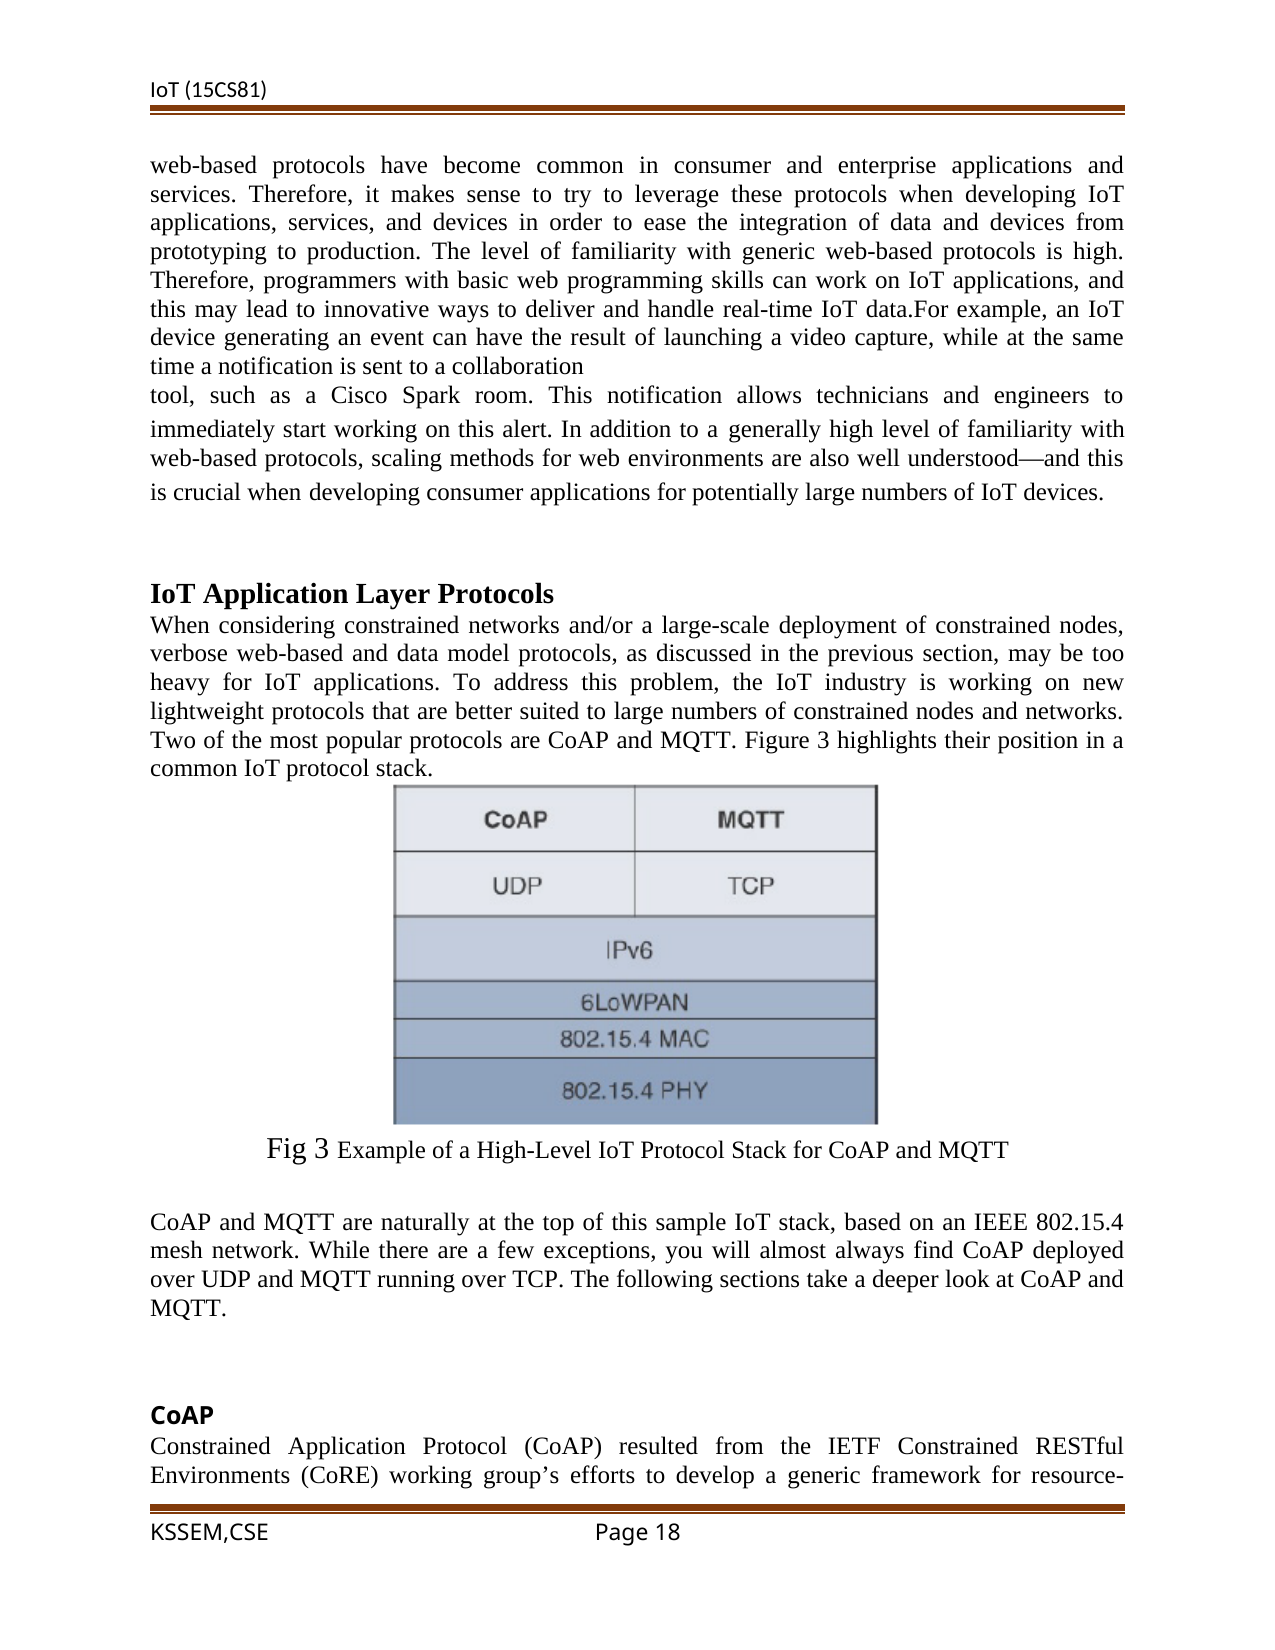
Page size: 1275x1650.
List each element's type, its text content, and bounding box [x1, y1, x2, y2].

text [150, 1431, 1125, 1489]
text tool, such as a Cisco Spark room. This notification allows technicians and engineers to immediately start working on this alert. In addition to a generally high level of familiarity with web-based protocols, scaling methods for web environments are also well understood—and this is crucial when developing consumer applications for potentially large numbers of IoT devices. [150, 380, 1125, 507]
text When considering constrained networks and/or a large-scale deployment of constrained nodes, verbose web-based and data model protocols, as discussed in the previous section, may be too heavy for IoT applications. To address this problem, the IoT industry is working on new lightweight protocols that are better suited to large numbers of constrained nodes and networks. Two of the most popular protocols are CoAP and MQTT. Figure 3 highlights their position in a common IoT protocol stack. [150, 610, 1125, 782]
picture [392, 782, 883, 1131]
text CoAP and MQTT are naturally at the top of this sample IoT stack, based on an IEEE 802.15.4 mesh network. While there are a few exceptions, you will almost always find CoAP deployed over UDP and MQTT running over TCP. The following sections take a deeper look at CoAP and MQTT. [150, 1207, 1125, 1322]
text Fig 3 Example of a High-Level IoT Protocol Stack for CoAP and MQTT [150, 1131, 1125, 1165]
text web-based protocols have become common in consumer and enterprise applications and services. Therefore, it makes sense to try to leverage these protocols when developing IoT applications, services, and devices in order to ease the integration of data and devices from prototyping to production. The level of familiarity with generic web-based protocols is high. Therefore, programmers with basic web programming skills can work on IoT applications, and this may lead to innovative ways to deliver and handle real-time IoT data.For example, an IoT device generating an event can have the result of launching a video capture, while at the same time a notification is sent to a collaboration [150, 150, 1125, 380]
text IoT Application Layer Protocols [150, 576, 1125, 610]
text CoAP [150, 1397, 1125, 1431]
